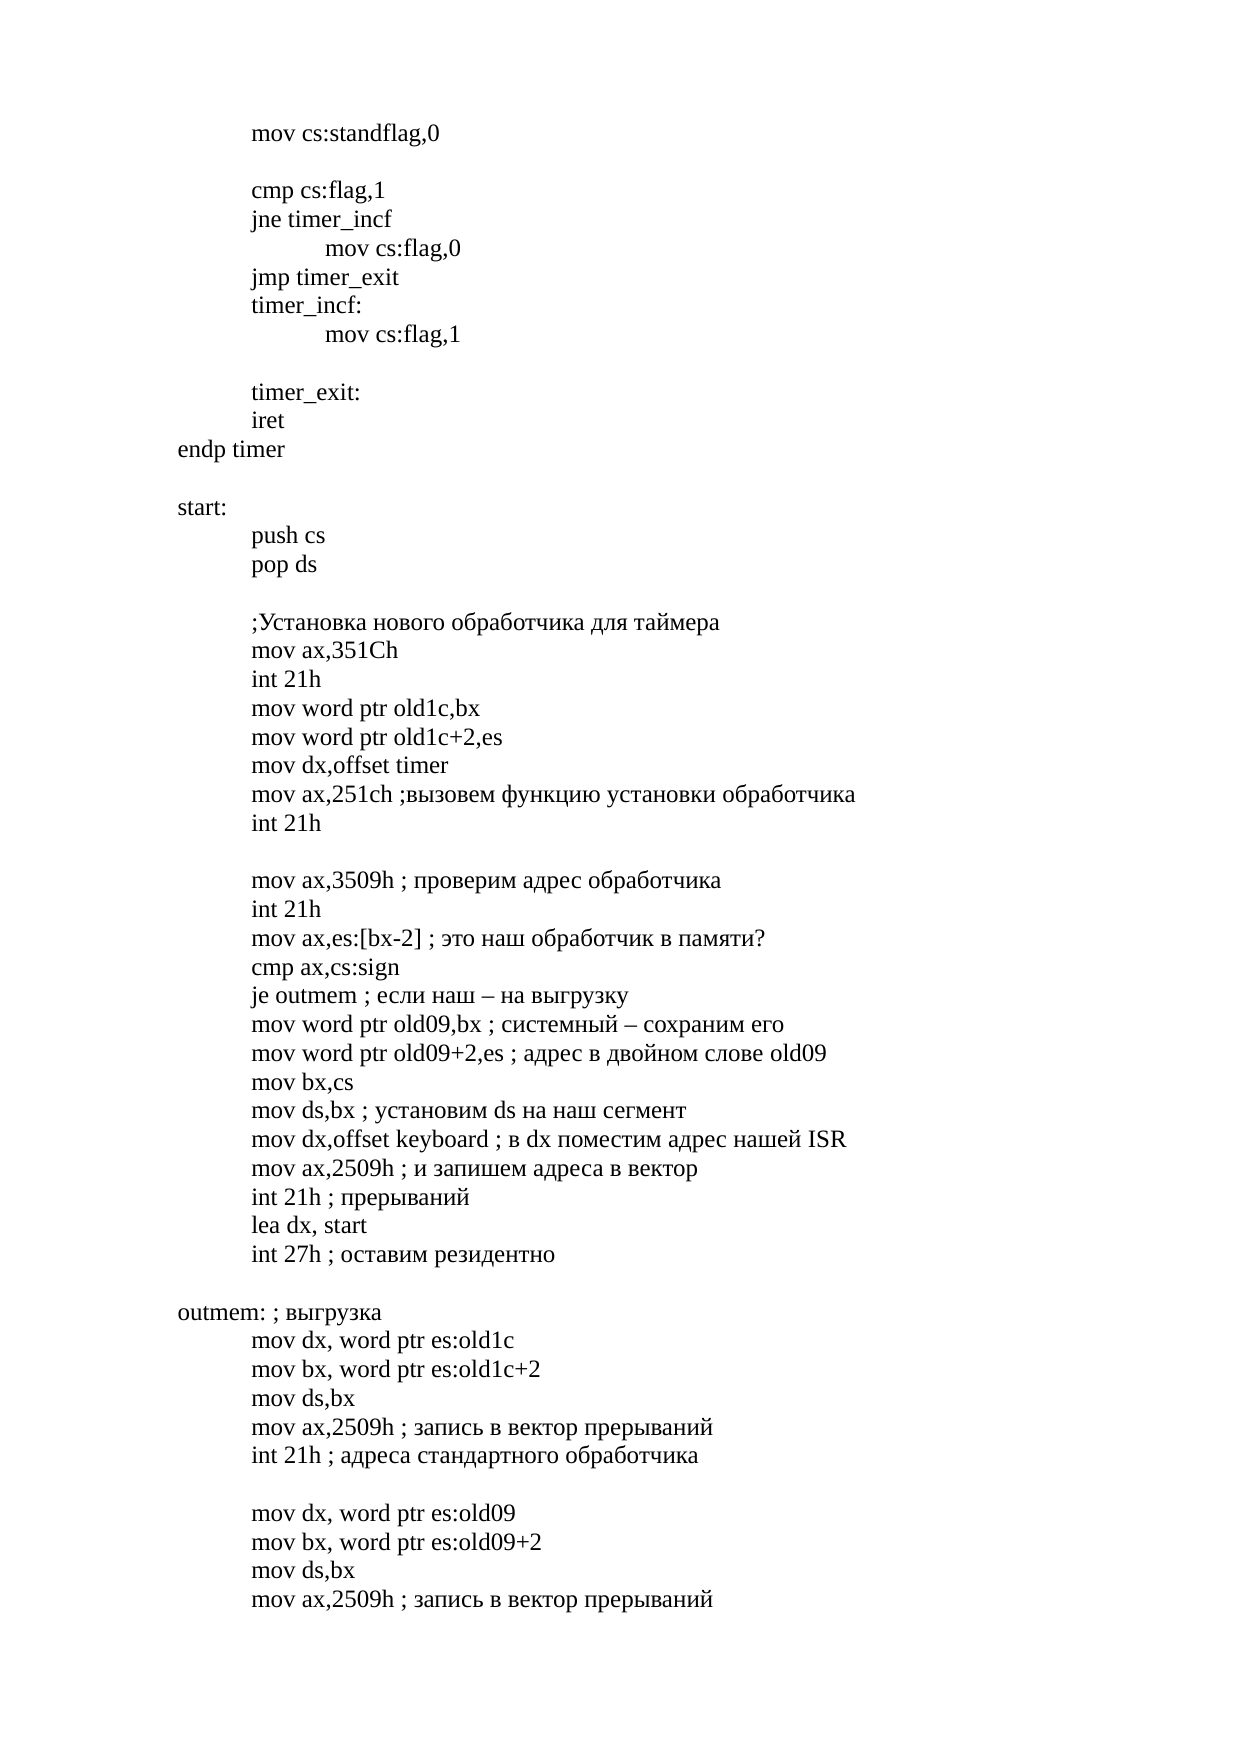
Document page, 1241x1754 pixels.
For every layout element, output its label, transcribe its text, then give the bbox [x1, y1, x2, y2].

text mov ax,2509h ; запись в вектор прерываний [177, 1412, 1152, 1441]
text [177, 1441, 1152, 1469]
text mov bx, word ptr es:old09+2 [177, 1527, 1152, 1556]
text jne timer_incf [177, 204, 1152, 233]
text int 21h [177, 664, 1152, 693]
text ;Установка нового обработчика для таймера [177, 607, 1152, 636]
text start: [177, 492, 1152, 521]
text timer_exit: [177, 377, 1152, 406]
text int 21h ; прерываний [177, 1182, 1152, 1211]
text endp timer [177, 434, 1152, 463]
text mov dx, word ptr es:old1c [177, 1326, 1152, 1354]
text mov dx, word ptr es:old09 [177, 1498, 1152, 1527]
text int 21h [177, 808, 1152, 837]
text push cs [177, 521, 1152, 549]
text int 27h ; оставим резидентно [177, 1239, 1152, 1268]
text mov ax,2509h ; и запишем адреса в вектор [177, 1153, 1152, 1182]
text mov dx,offset timer [177, 751, 1152, 779]
text mov cs:flag,1 [177, 319, 1152, 348]
text mov ax,251ch ;вызовем функцию установки обработчика [177, 779, 1152, 808]
text mov cs:standflag,0 [177, 118, 1152, 147]
text mov ax,351Ch [177, 636, 1152, 664]
text int 21h [177, 894, 1152, 923]
text mov word ptr old1c+2,es [177, 722, 1152, 751]
text mov ax,2509h ; запись в вектор прерываний [177, 1584, 1152, 1613]
text timer_incf: [177, 291, 1152, 319]
text lea dx, start [177, 1211, 1152, 1239]
text cmp ax,cs:sign [177, 952, 1152, 981]
text je outmem ; если наш – на выгрузку [177, 981, 1152, 1009]
text mov word ptr old09,bx ; системный – сохраним его [177, 1009, 1152, 1038]
text cmp cs:flag,1 [177, 176, 1152, 204]
text outmem: ; выгрузка [177, 1297, 1152, 1326]
text mov word ptr old09+2,es ; адрес в двойном слове old09 [177, 1038, 1152, 1067]
text mov cs:flag,0 [177, 233, 1152, 262]
text mov ax,es:[bx-2] ; это наш обработчик в памяти? [177, 923, 1152, 952]
text mov ds,bx [177, 1556, 1152, 1584]
text mov ds,bx ; установим ds на наш сегмент [177, 1096, 1152, 1124]
text iret [177, 406, 1152, 434]
text mov bx,cs [177, 1067, 1152, 1096]
text pop ds [177, 549, 1152, 578]
text mov ax,3509h ; проверим адрес обработчика [177, 866, 1152, 894]
text mov bx, word ptr es:old1c+2 [177, 1354, 1152, 1383]
text mov dx,offset keyboard ; в dx поместим адрес нашей ISR [177, 1124, 1152, 1153]
text mov ds,bx [177, 1383, 1152, 1412]
text jmp timer_exit [177, 262, 1152, 291]
text mov word ptr old1c,bx [177, 693, 1152, 722]
